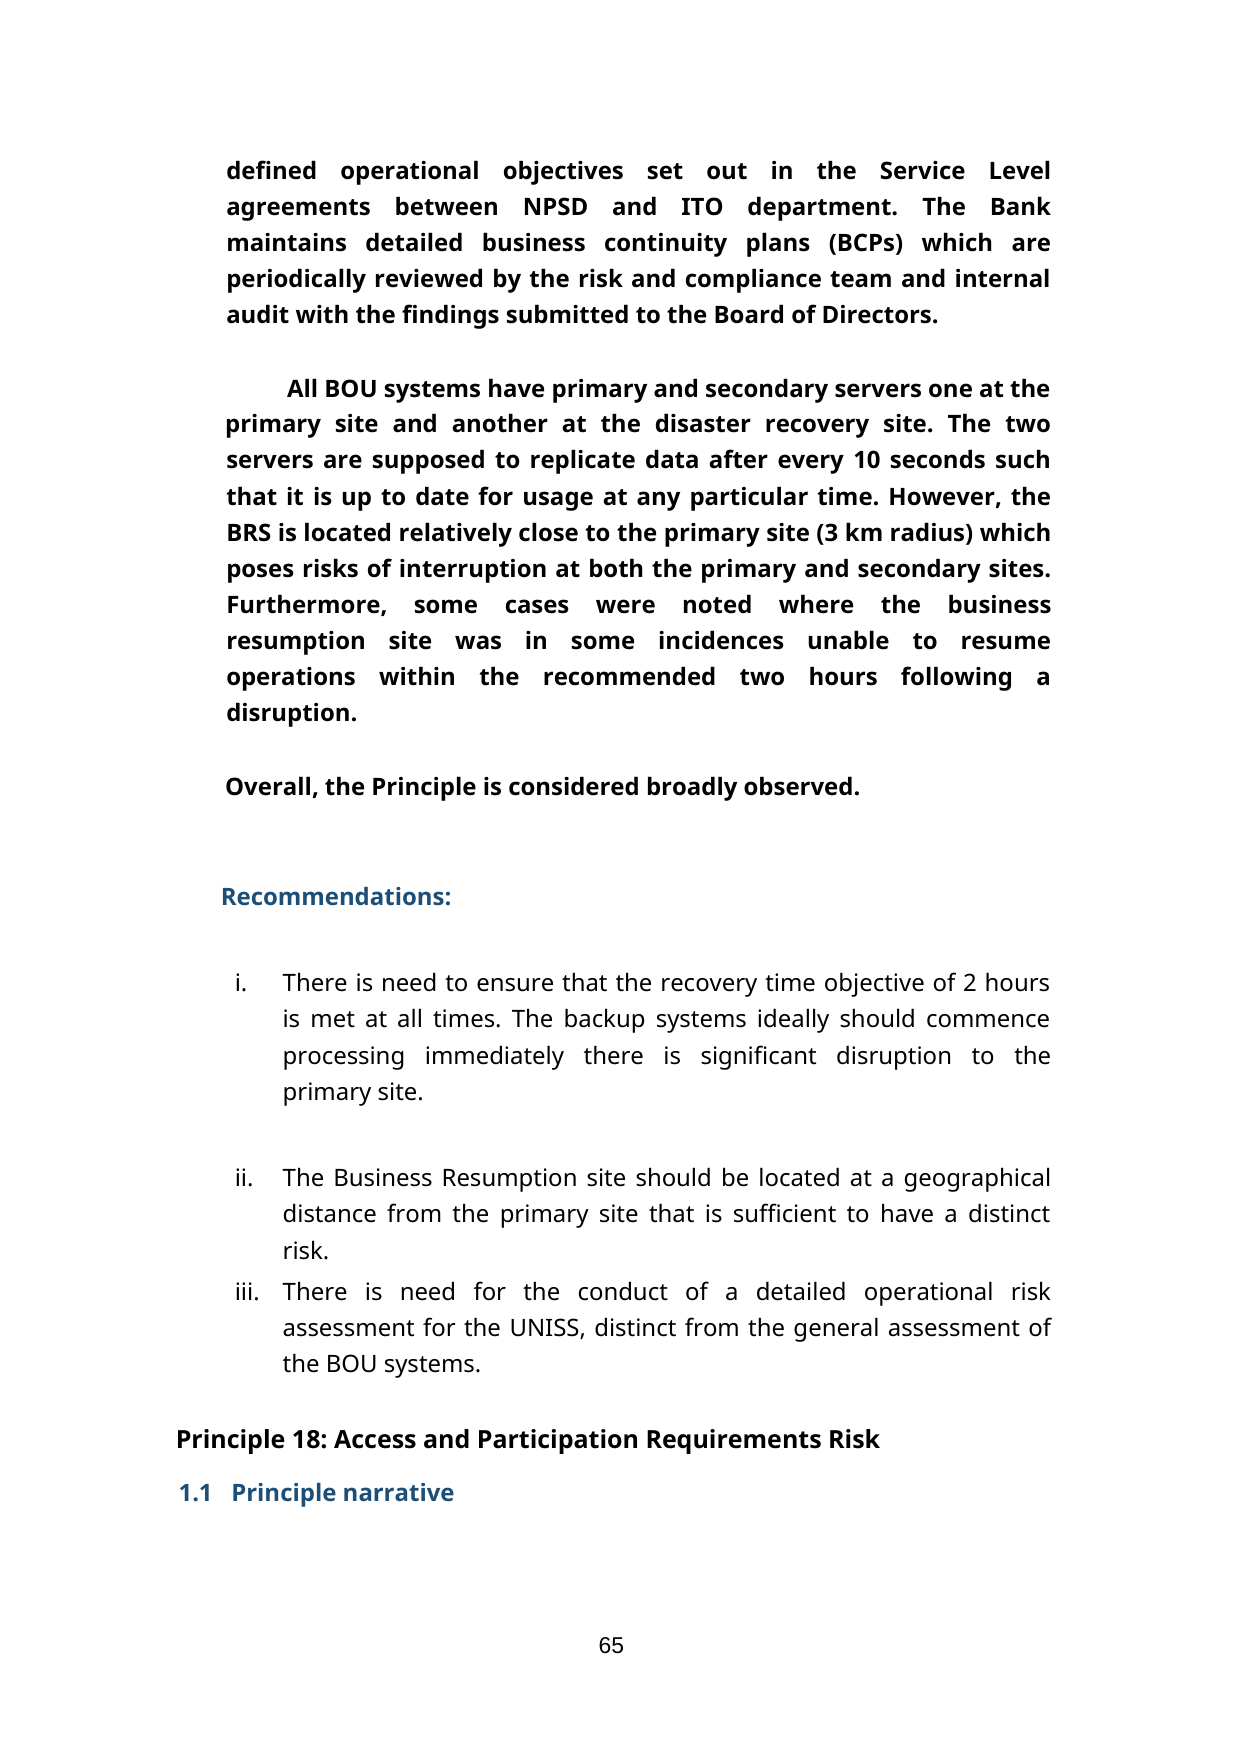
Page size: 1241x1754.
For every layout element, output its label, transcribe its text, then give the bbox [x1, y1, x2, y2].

text All BOU systems have primary and secondary servers one at the [0, 372, 1051, 404]
text Overall, the Principle is considered broadly observed. [225, 769, 1052, 802]
list The Business Resumption site should be located at a geographical distance from the primary site that is sufficient to have a distinct risk. [234, 1161, 1052, 1266]
list There is need to ensure that the recovery time objective of 2 hours is met at all times. The backup systems ideally should commence processing immediately there is significant disruption to the primary site. [234, 966, 1052, 1107]
text 1.1 Principle narrative [178, 1476, 1051, 1509]
list There is need for the conduct of a detailed operational risk assessment for the UNISS, distinct from the general assessment of the BOU systems. [234, 1275, 1052, 1380]
text Recommendations: [0, 880, 1228, 913]
subtitle Principle 18: Access and Participation Requirements Risk [176, 1422, 1171, 1456]
text primary site and another at the disaster recovery site. The two servers are supposed to replicate data after every 10 seconds such that it is up to date for usage at any particular time. However, the BRS is located relatively close to the primary site (3 km radius) which poses risks of interruption at both the primary and secondary sites. Furthermore, some cases were noted where the business resumption site was in some incidences unable to resume operations within the recommended two hours following a disruption. [225, 407, 1052, 729]
